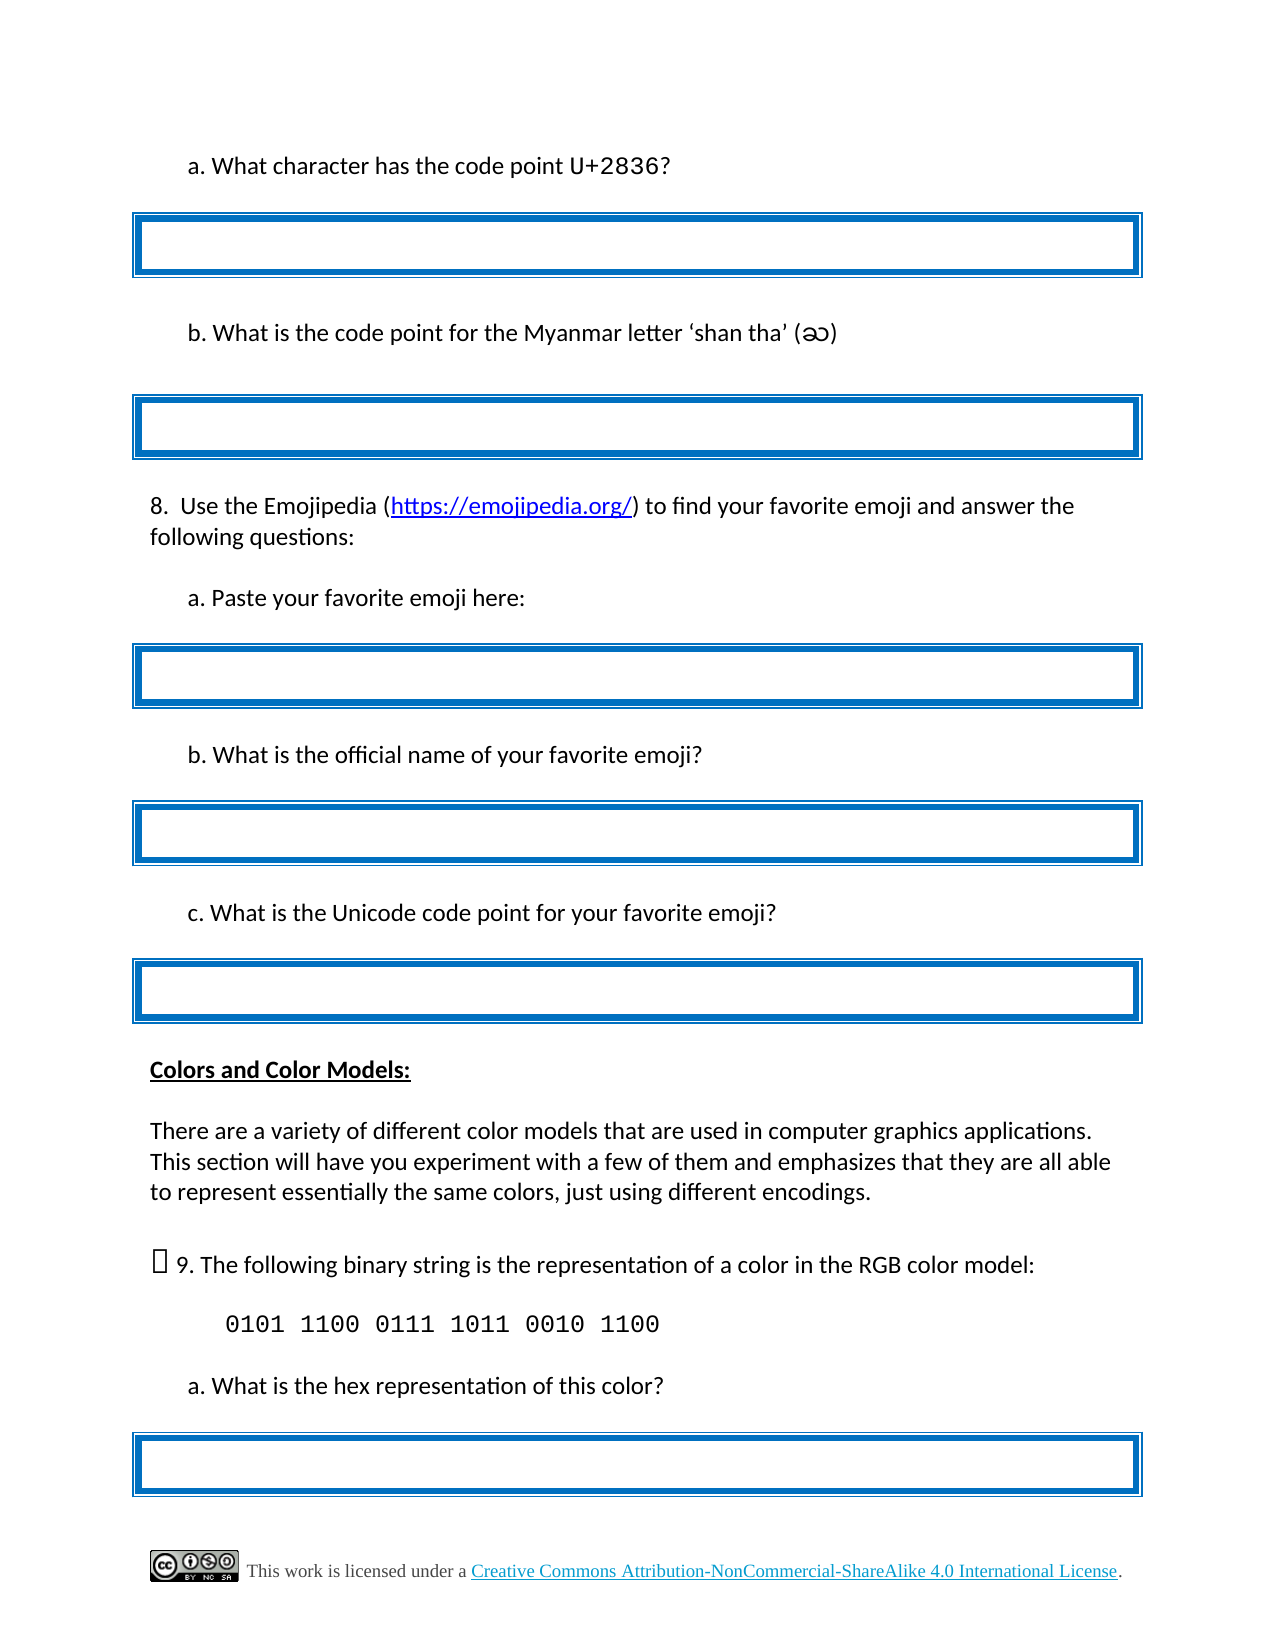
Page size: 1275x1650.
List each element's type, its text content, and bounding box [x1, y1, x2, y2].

picture [886, 1567, 892, 1575]
picture [575, 1568, 581, 1577]
text a. What is the hex representation of this color? [150, 1371, 1125, 1401]
picture [869, 1568, 875, 1577]
picture [987, 1568, 993, 1577]
picture [483, 1568, 489, 1577]
text b. What is the code point for the Myanmar letter ‘shan tha’ (ႀ) [150, 309, 1125, 363]
picture [150, 1550, 239, 1582]
text a. Paste your favorite emoji here: [150, 582, 1125, 612]
text c. What is the Unicode code point for your favorite emoji? [150, 897, 1125, 927]
text 0101 1100 0111 1011 0010 1100 [150, 1312, 1125, 1340]
text Colors and Color Models: [150, 1054, 1125, 1085]
picture [641, 1566, 646, 1575]
picture [623, 1567, 629, 1575]
picture [1060, 1565, 1064, 1575]
picture [599, 1568, 605, 1577]
text 🔑 9. The following binary string is the representation of a color in the RGB color model: [150, 1237, 1125, 1283]
text There are a variety of different color models that are used in computer graphics applications. This section will have you experiment with a few of them and emphasizes that they are all able to represent essentially the same colors, just using different encodings. [150, 1115, 1125, 1207]
picture [764, 1568, 770, 1577]
text a. What character has the code point U+2836? [150, 150, 1125, 182]
text 8. Use the Emojipedia (https://emojipedia.org/) to find your favorite emoji and answer the following questions: [150, 490, 1125, 551]
text b. What is the official name of your favorite emoji? [150, 739, 1125, 770]
